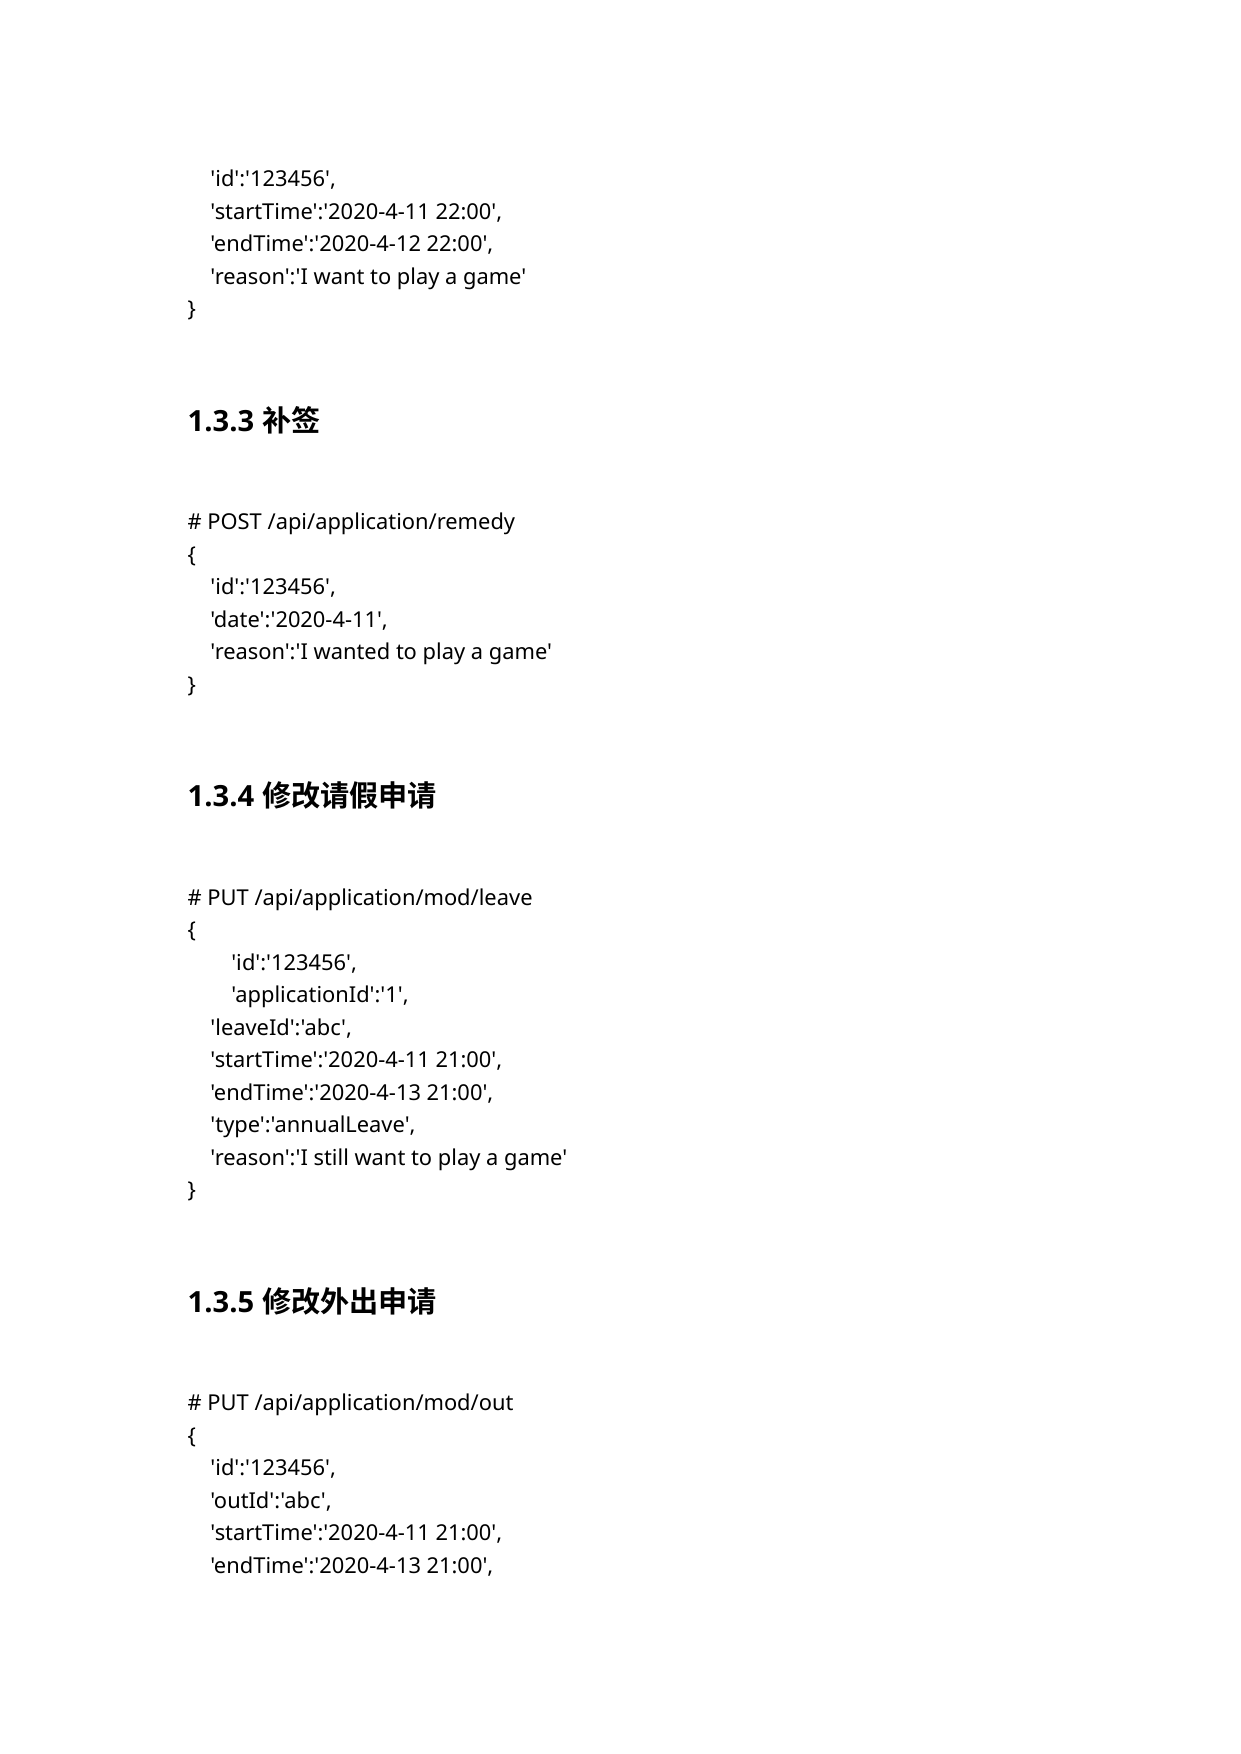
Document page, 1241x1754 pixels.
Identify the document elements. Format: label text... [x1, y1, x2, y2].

text 'applicationId':'1', [187, 978, 1053, 1011]
text # PUT /api/application/mod/leave [187, 881, 1053, 913]
text 'reason':'I want to play a game' [187, 259, 1053, 292]
text } [187, 667, 1053, 700]
text 'reason':'I wanted to play a game' [187, 635, 1053, 667]
text 'outId':'abc', [187, 1483, 1053, 1516]
text 'id':'123456', [187, 1451, 1053, 1483]
text 'startTime':'2020-4-11 21:00', [187, 1043, 1053, 1076]
text 'endTime':'2020-4-12 22:00', [187, 227, 1053, 259]
subtitle 1.3.5 修改外出申请 [187, 1267, 1053, 1332]
text { [187, 913, 1053, 946]
text 'endTime':'2020-4-13 21:00', [187, 1076, 1053, 1108]
text 'date':'2020-4-11', [187, 602, 1053, 635]
text 'startTime':'2020-4-11 21:00', [187, 1516, 1053, 1548]
text 'leaveId':'abc', [187, 1011, 1053, 1043]
text 'startTime':'2020-4-11 22:00', [187, 194, 1053, 227]
text { [187, 1418, 1053, 1451]
text } [187, 1173, 1053, 1206]
text 'type':'annualLeave', [187, 1108, 1053, 1141]
text # POST /api/application/remedy [187, 505, 1053, 537]
text } [187, 292, 1053, 324]
text 'id':'123456', [187, 162, 1053, 194]
text { [187, 537, 1053, 570]
text 'endTime':'2020-4-13 21:00', [187, 1548, 1053, 1581]
subtitle 1.3.4 修改请假申请 [187, 762, 1053, 827]
subtitle 1.3.3 补签 [187, 386, 1053, 451]
text 'id':'123456', [187, 570, 1053, 602]
text # PUT /api/application/mod/out [187, 1386, 1053, 1418]
text 'reason':'I still want to play a game' [187, 1141, 1053, 1173]
text 'id':'123456', [187, 946, 1053, 978]
